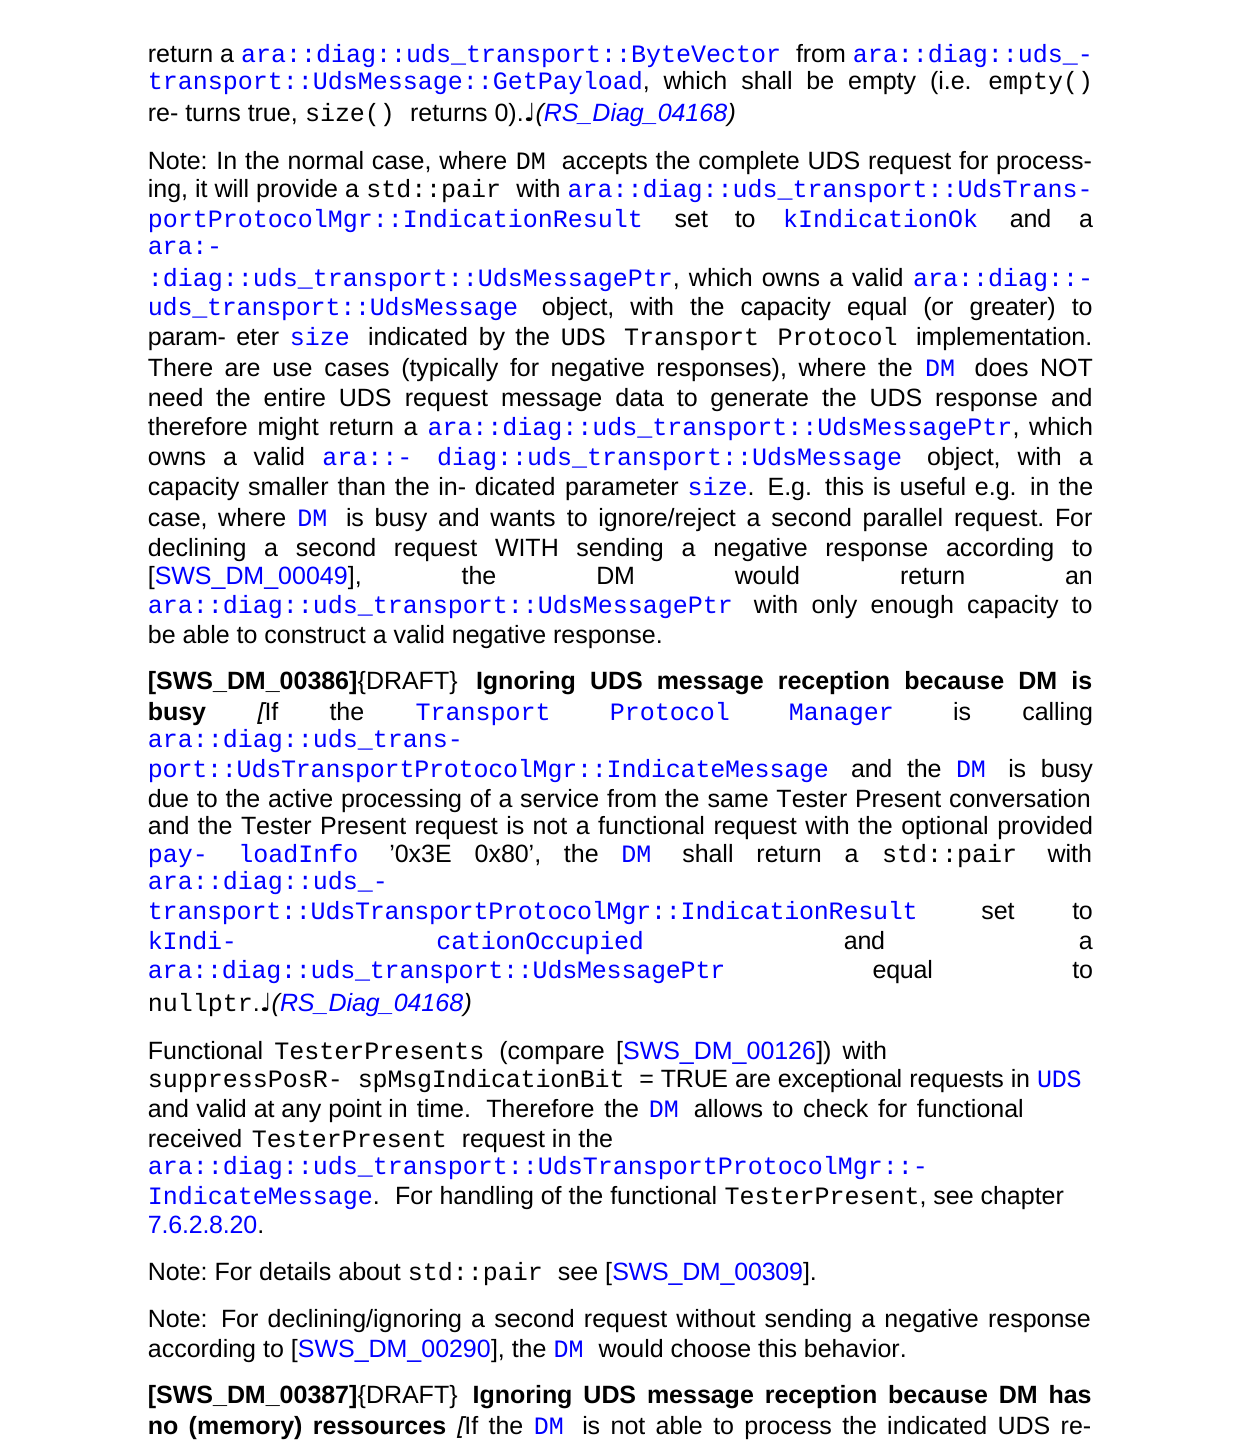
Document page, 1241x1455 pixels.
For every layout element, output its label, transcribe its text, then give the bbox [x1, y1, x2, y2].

text Note: For details about std::pair see [SWS_DM_00309]. [148, 1257, 1148, 1288]
text :diag::uds_transport::UdsMessagePtr, which owns a valid ara::diag::- uds_transport::UdsMessage object, with the capacity equal (or greater) to param- eter size indicated by the UDS Transport Protocol implementation. There are use cases (typically for negative responses), where the DM does NOT need the entire UDS request message data to generate the UDS response and therefore might return a ara::diag::uds_transport::UdsMessagePtr, which owns a valid ara::- diag::uds_transport::UdsMessage object, with a capacity smaller than the in- dicated parameter size. E.g. this is useful e.g. in the case, where DM is busy and wants to ignore/reject a second parallel request. For declining a second request WITH sending a negative response according to [SWS_DM_00049], the DM would return an ara::diag::uds_transport::UdsMessagePtr with only enough capacity to be able to construct a valid negative response. [148, 262, 1093, 649]
text return a ara::diag::uds_transport::ByteVector from ara::diag::uds_- transport::UdsMessage::GetPayload, which shall be empty (i.e. empty() re- turns true, size() returns 0).♩(RS_Diag_04168) [148, 40, 1093, 129]
text Note: In the normal case, where DM accepts the complete UDS request for process- ing, it will provide a std::pair with ara::diag::uds_transport::UdsTrans- portProtocolMgr::IndicationResult set to kIndicationOk and a ara:- [148, 146, 1093, 262]
text Note: For declining/ignoring a second request without sending a negative response according to [SWS_DM_00290], the DM would choose this behavior. [148, 1304, 1093, 1365]
text [SWS_DM_00386]{DRAFT} Ignoring UDS message reception because DM is busy [If the Transport Protocol Manager is calling ara::diag::uds_trans- port::UdsTransportProtocolMgr::IndicateMessage and the DM is busy due to the active processing of a service from the same Tester Present conversation and the Tester Present request is not a functional request with the optional provided pay- loadInfo ’0x3E 0x80’, the DM shall return a std::pair with ara::diag::uds_- transport::UdsTransportProtocolMgr::IndicationResult set to kIndi- cationOccupied and a ara::diag::uds_transport::UdsMessagePtr equal to nullptr.♩(RS_Diag_04168) [148, 667, 1093, 1019]
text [148, 1381, 1093, 1442]
text Functional TesterPresents (compare [SWS_DM_00126]) with suppressPosR- spMsgIndicationBit = TRUE are exceptional requests in UDS and valid at any point in time. Therefore the DM allows to check for functional received TesterPresent request in the ara::diag::uds_transport::UdsTransportProtocolMgr::- IndicateMessage. For handling of the functional TesterPresent, see chapter 7.6.2.8.20. [148, 1035, 1093, 1239]
